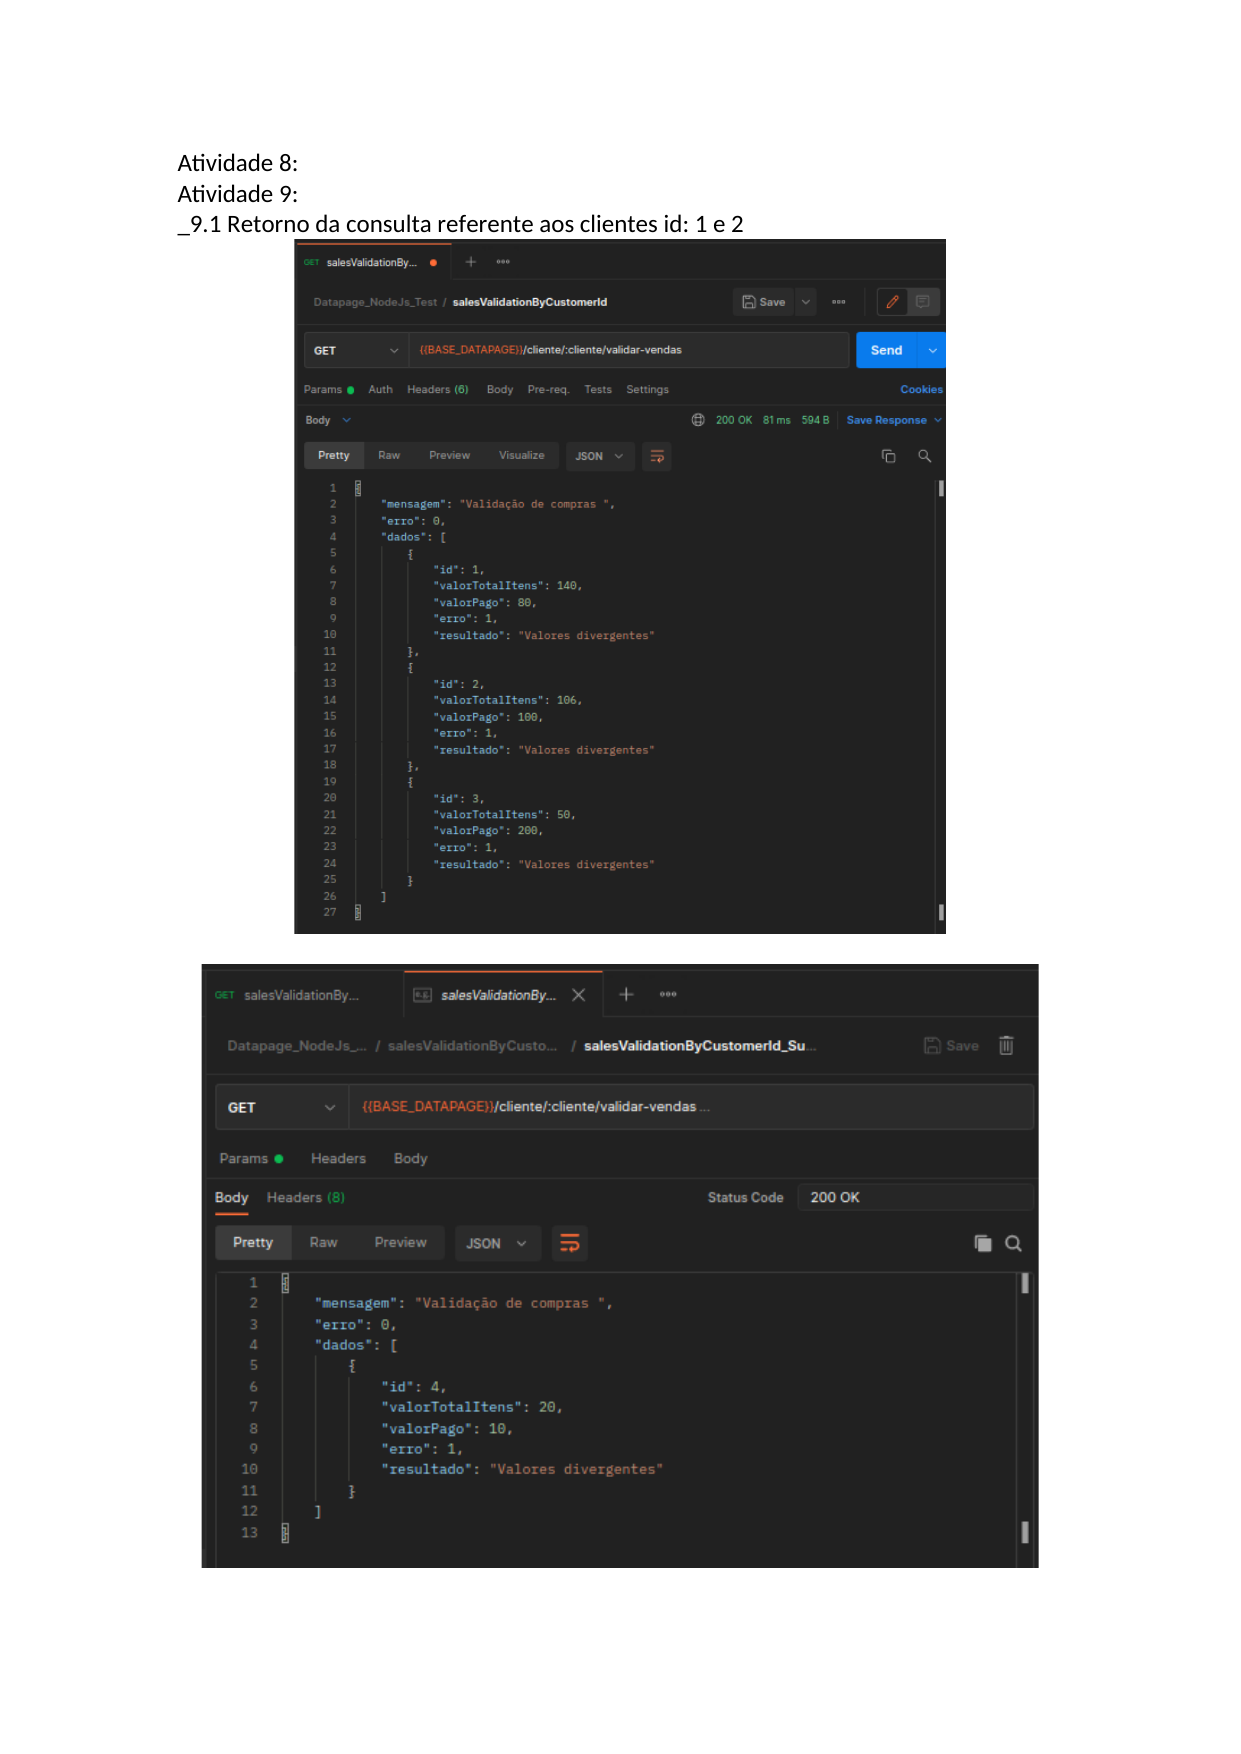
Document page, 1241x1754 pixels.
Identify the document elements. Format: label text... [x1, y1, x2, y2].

picture [294, 239, 946, 934]
text Atividade 9: [177, 178, 1063, 209]
picture [201, 964, 1039, 1568]
text Atividade 8: [177, 148, 1063, 178]
text _9.1 Retorno da consulta referente aos clientes id: 1 e 2 [177, 209, 1063, 239]
